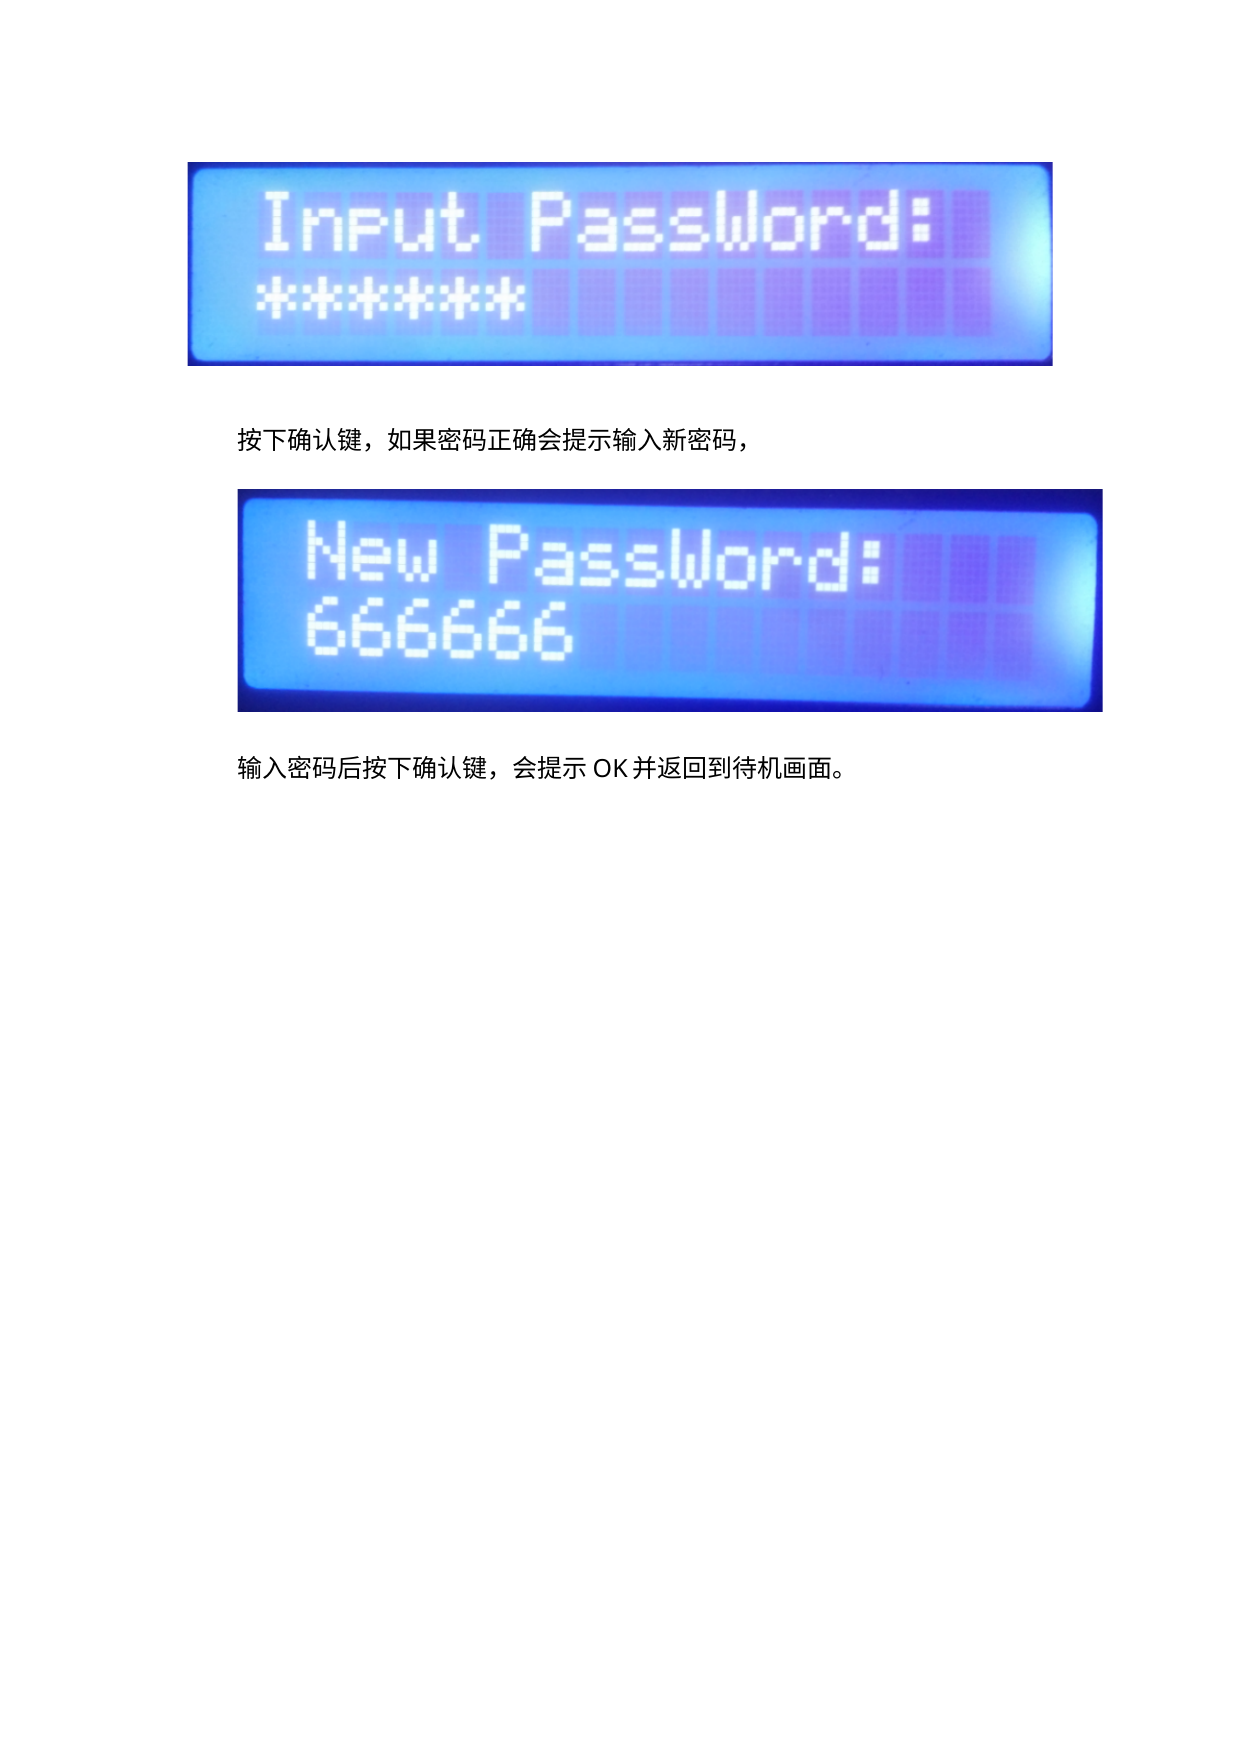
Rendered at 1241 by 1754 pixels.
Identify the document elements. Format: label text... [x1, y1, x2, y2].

text 按下确认键，如果密码正确会提示输入新密码， [187, 406, 1053, 471]
picture [187, 162, 1053, 366]
picture [237, 489, 1103, 712]
text 输入密码后按下确认键，会提示OK并返回到待机画面。 [187, 734, 1053, 799]
